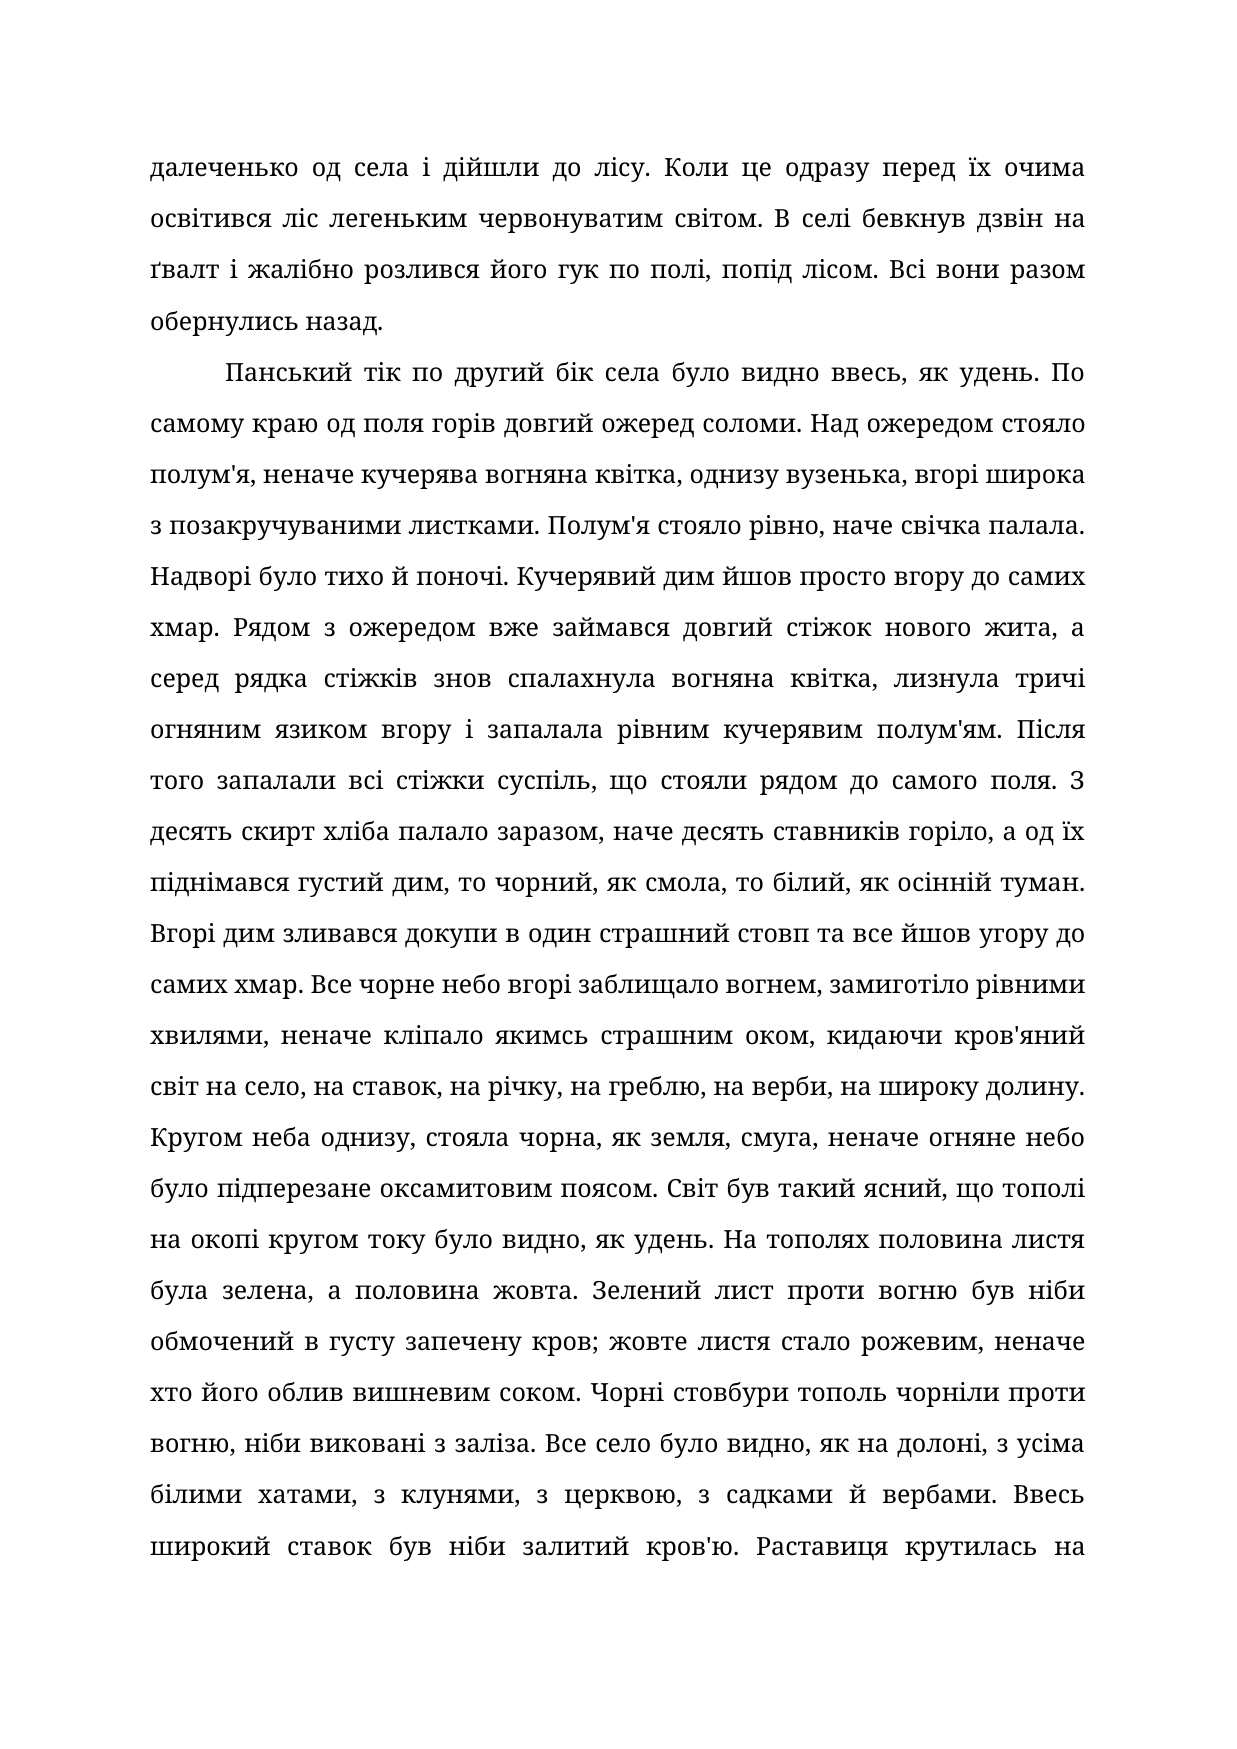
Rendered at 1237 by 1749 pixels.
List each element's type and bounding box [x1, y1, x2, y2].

text [150, 150, 1086, 337]
text [150, 354, 1086, 1562]
